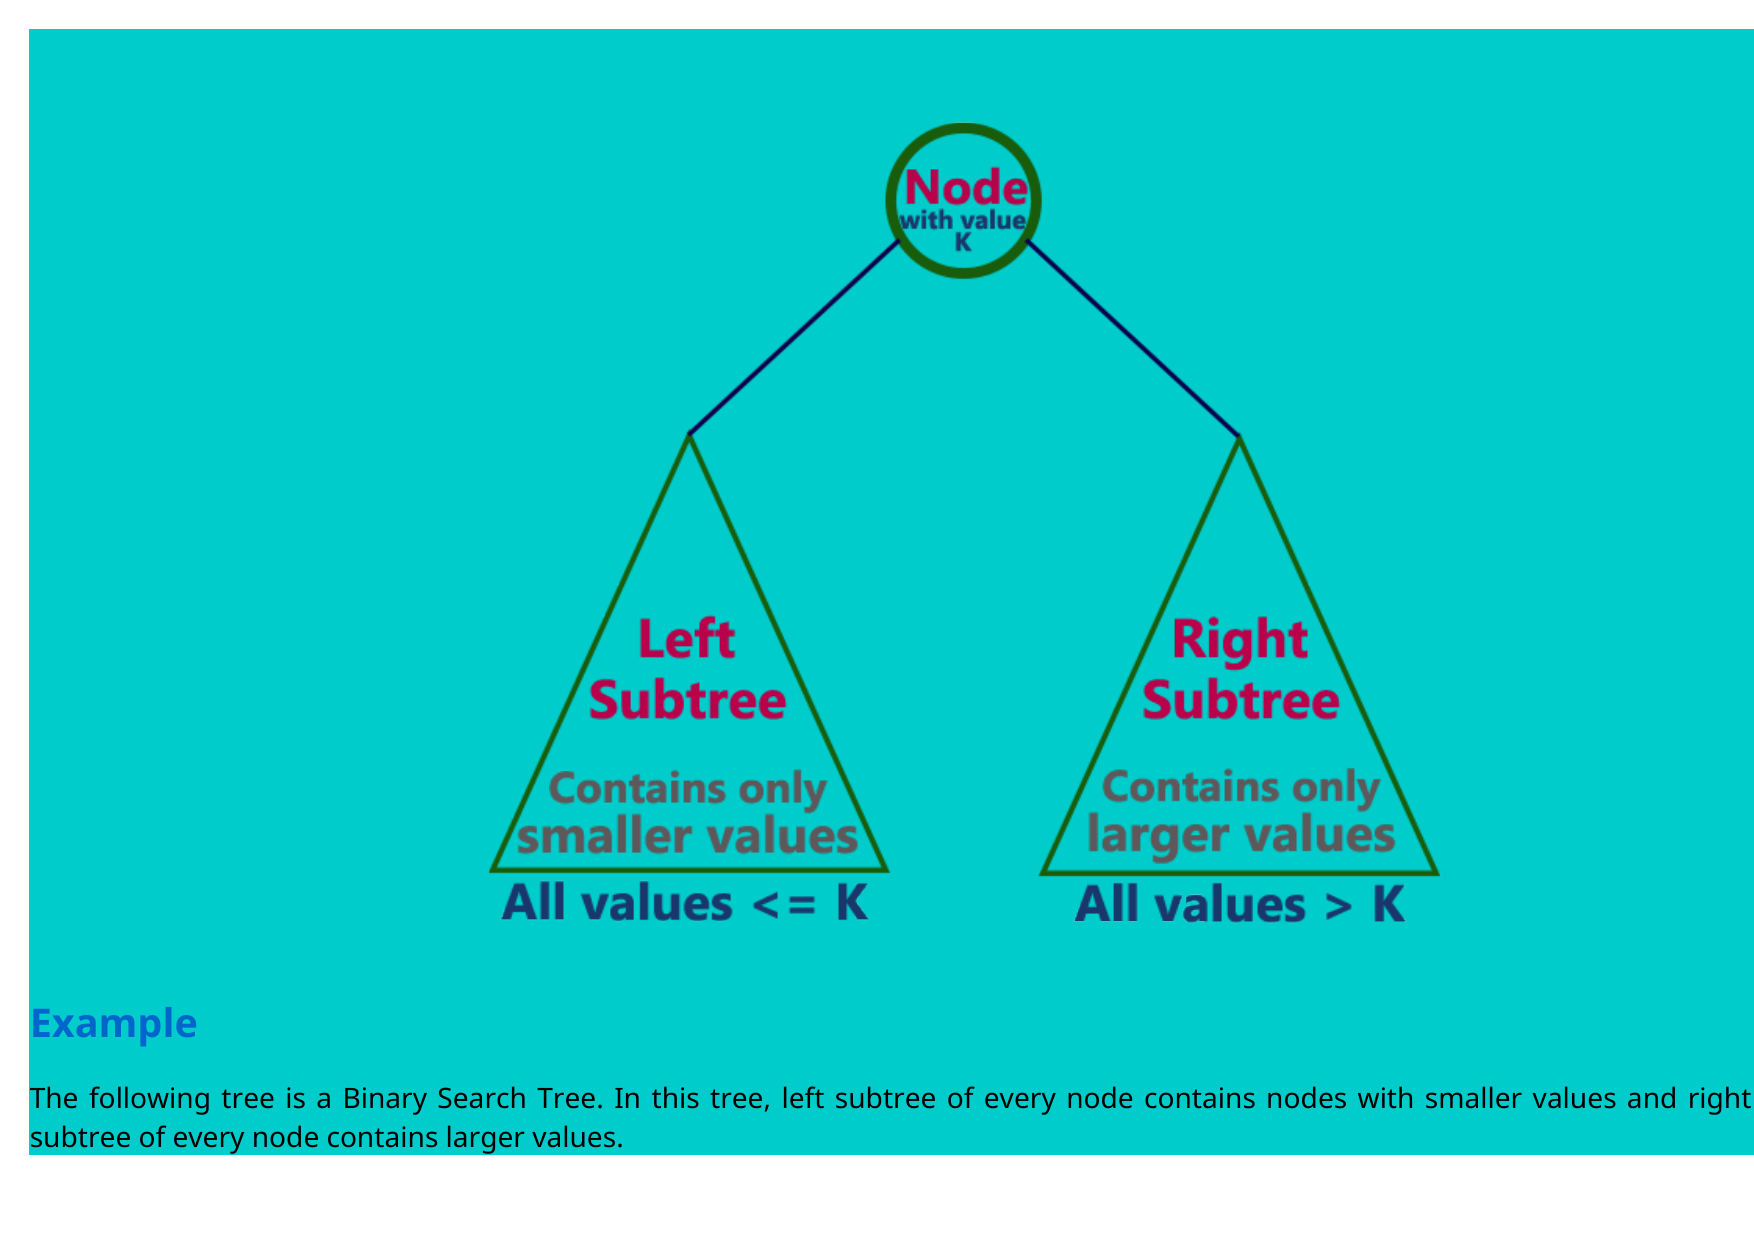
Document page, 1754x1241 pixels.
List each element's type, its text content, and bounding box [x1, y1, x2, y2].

picture [29, 29, 1754, 967]
text Example [29, 996, 1754, 1049]
text The following tree is a Binary Search Tree. In this tree, left subtree of every node contains nodes with smaller values and right subtree of every node contains larger values. [29, 1079, 1754, 1155]
